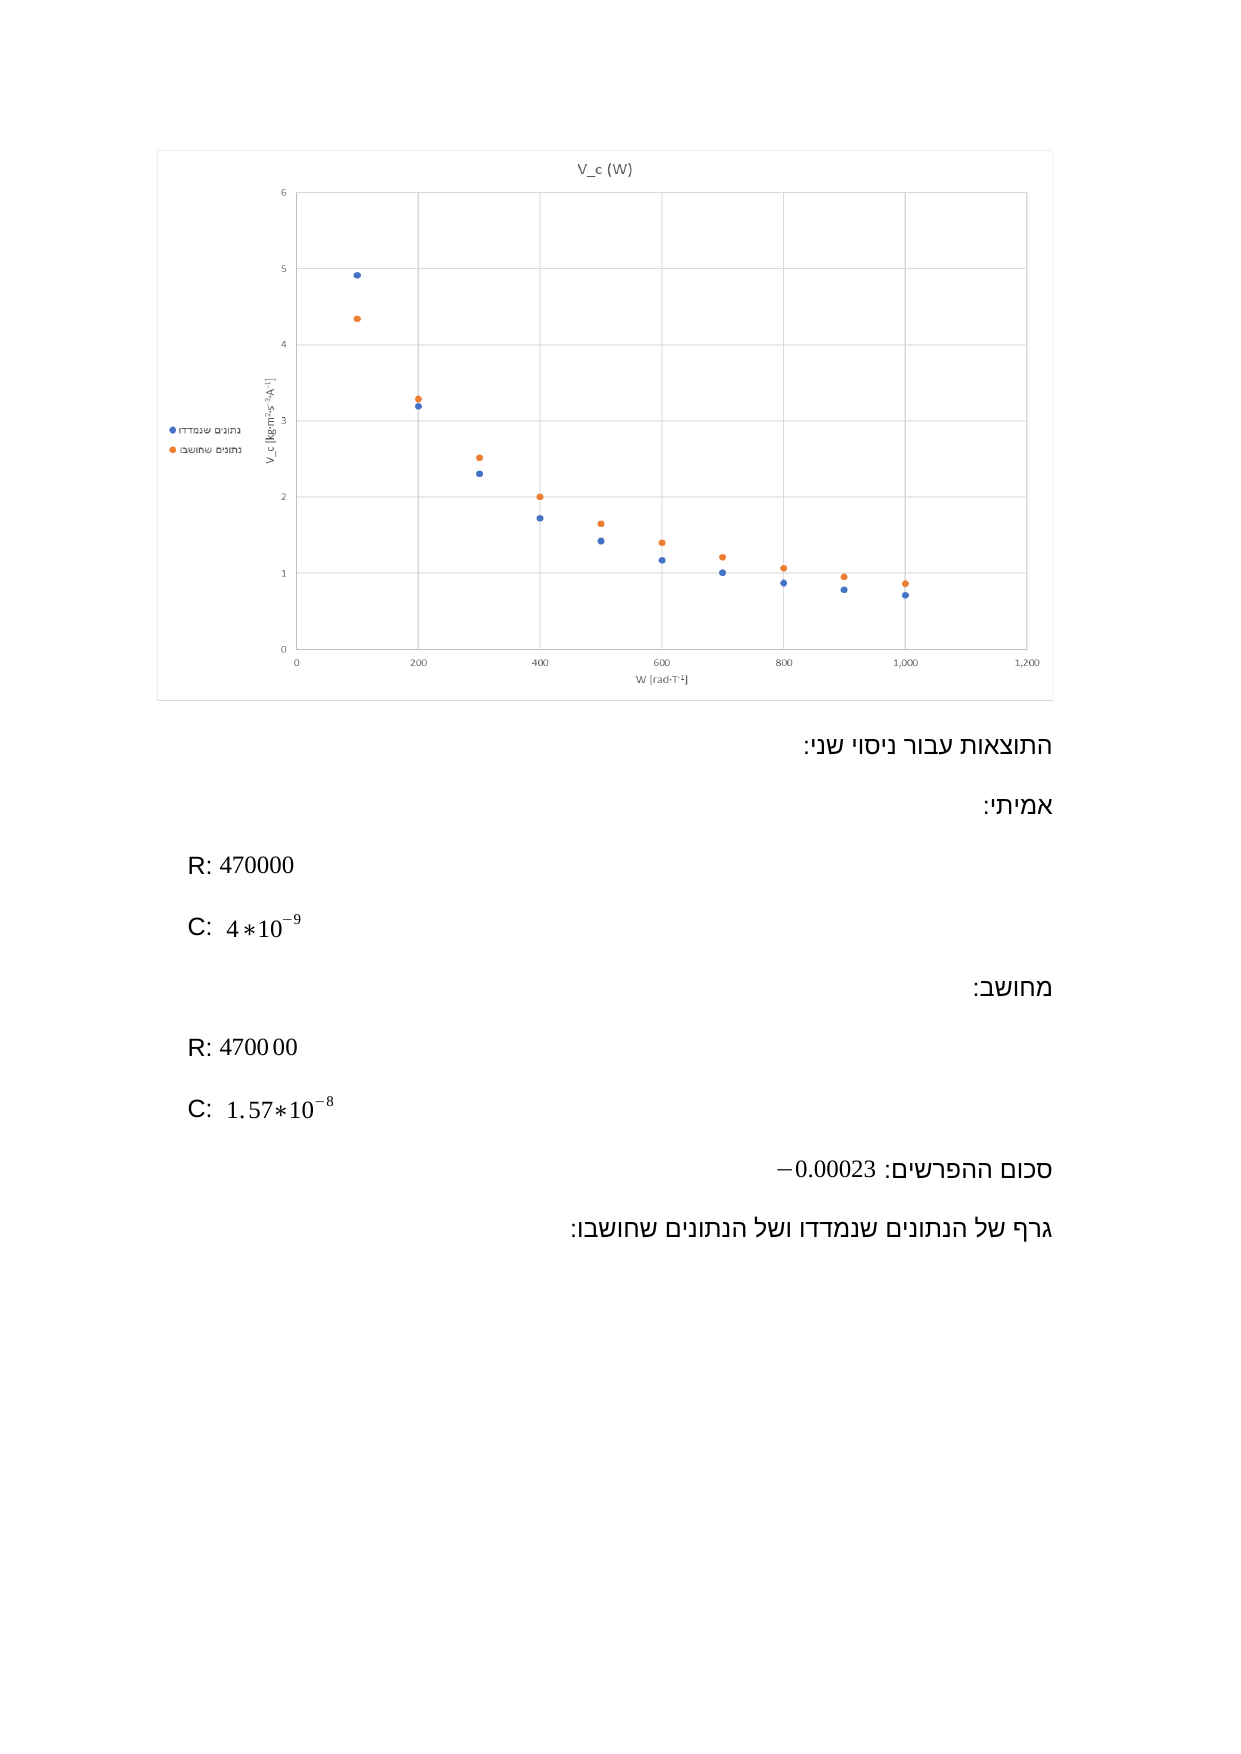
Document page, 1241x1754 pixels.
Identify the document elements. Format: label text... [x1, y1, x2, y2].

text מחושב: [187, 973, 1053, 1002]
text התוצאות עבור ניסוי שני: [187, 731, 1053, 760]
text סכום ההפרשים: [187, 1154, 1053, 1183]
picture [156, 150, 1053, 701]
text C: [187, 911, 1053, 942]
text R: [187, 1033, 1053, 1061]
text אמיתי: [187, 791, 1053, 820]
text גרף של הנתונים שנמדדו ושל הנתונים שחושבו: [187, 1214, 1053, 1243]
text R: [187, 851, 1053, 879]
text C: [187, 1092, 1053, 1123]
